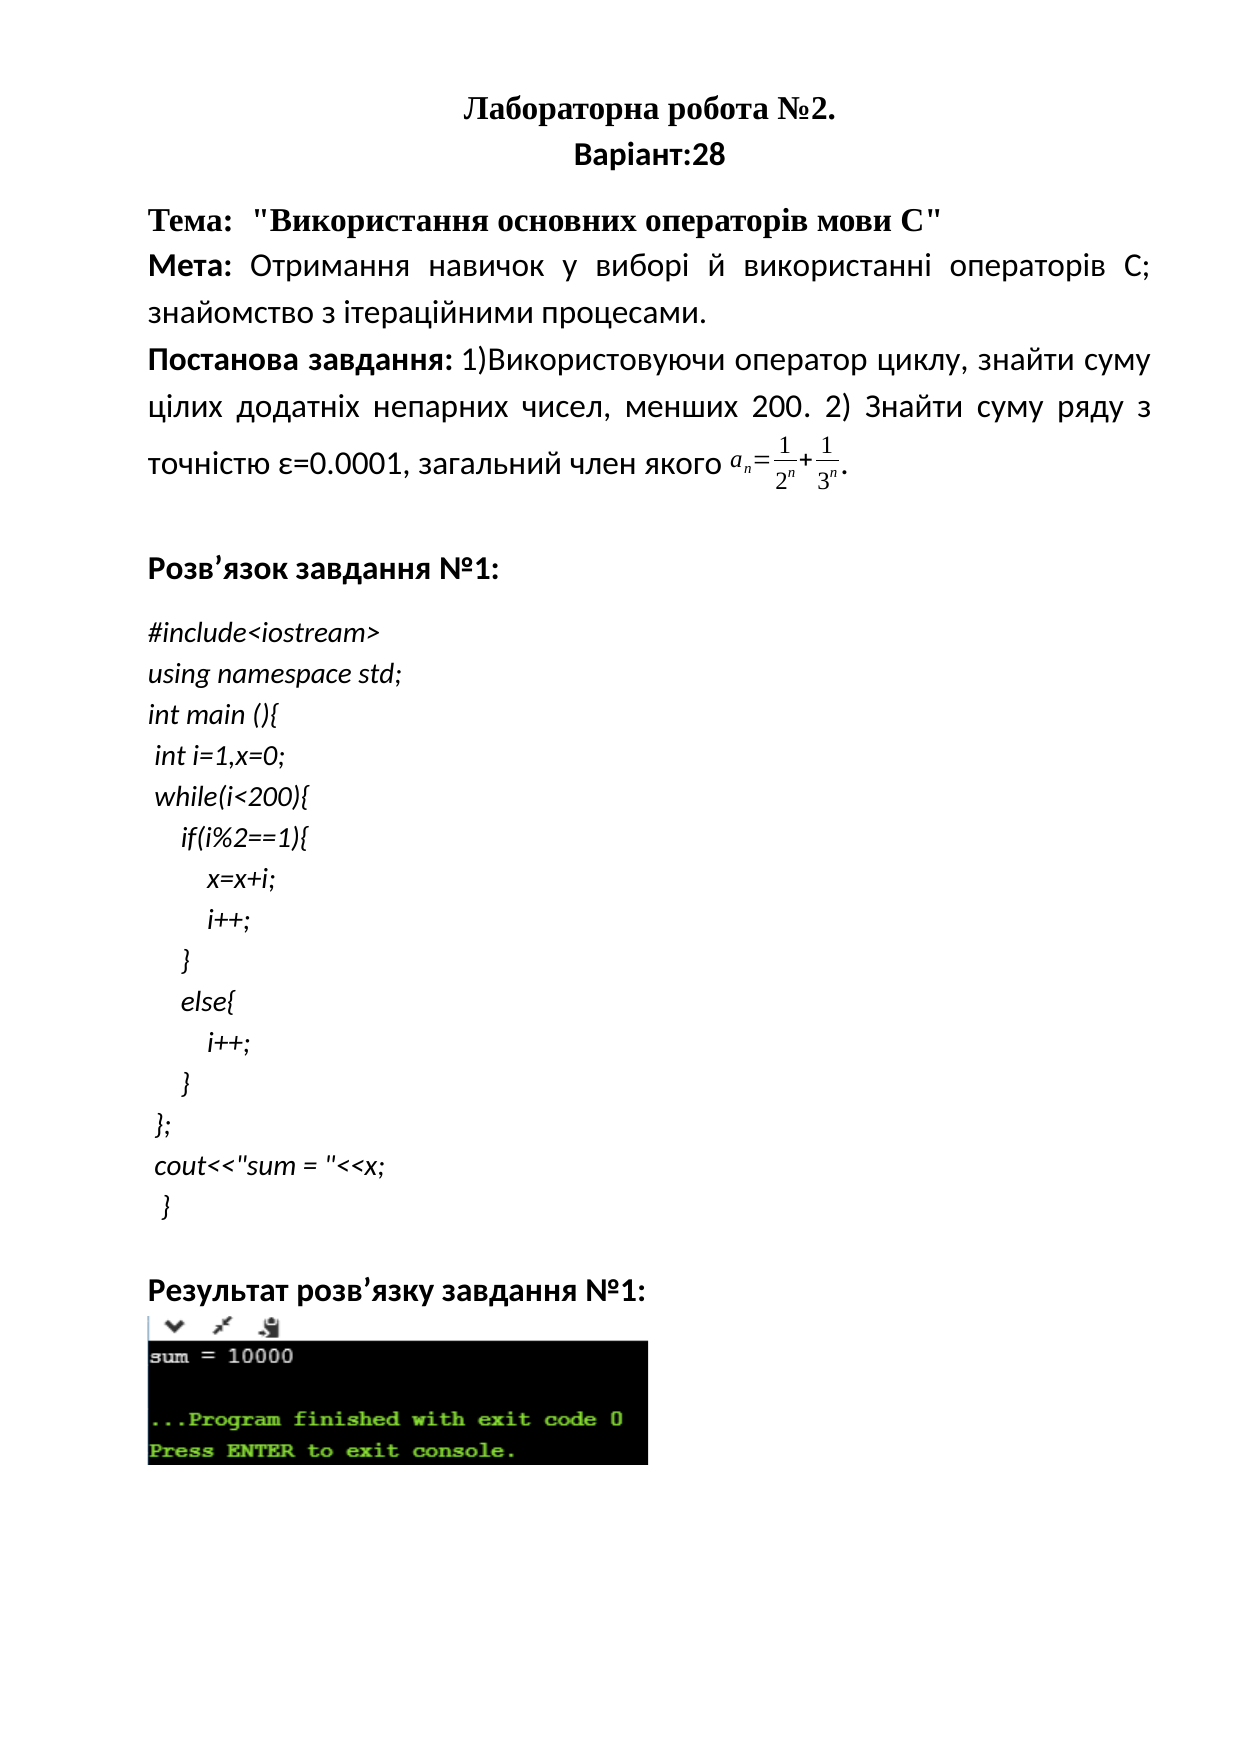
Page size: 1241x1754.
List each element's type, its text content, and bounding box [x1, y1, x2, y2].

text cout<<"sum = "<<x; [148, 1147, 1152, 1182]
text i++; [148, 901, 1152, 937]
subtitle Лабораторна робота №2. [148, 88, 1152, 127]
text Варіант:28 [148, 133, 1152, 173]
text Розв’язок завдання №1: [148, 547, 1152, 588]
text #include<iostream> [148, 614, 1152, 650]
text using namespace std; [148, 655, 1152, 691]
text int main (){ [148, 696, 1152, 732]
text while(i<200){ [148, 778, 1152, 814]
text } [148, 1065, 1152, 1100]
subtitle Тема: "Використання основних операторів мови С" [148, 200, 1152, 238]
text } [148, 1188, 1152, 1223]
text Результат розв’язку завдання №1: [148, 1269, 1152, 1310]
text else{ [148, 983, 1152, 1018]
text int i=1,x=0; [148, 737, 1152, 773]
text if(i%2==1){ [148, 819, 1152, 855]
text Мета: Отримання навичок у виборі й використанні операторів С; знайомство з ітераційними процесами. [148, 244, 1152, 332]
text Постанова завдання: 1)Використовуючи оператор циклу, знайти суму цілих додатніх непарних чисел, менших 200. 2) Знайти суму ряду з точністю ε=0.0001, загальний член якого . [148, 338, 1152, 494]
text }; [148, 1106, 1152, 1141]
text x=x+i; [148, 860, 1152, 896]
text } [148, 942, 1152, 978]
text i++; [148, 1024, 1152, 1059]
picture [147, 1316, 649, 1465]
